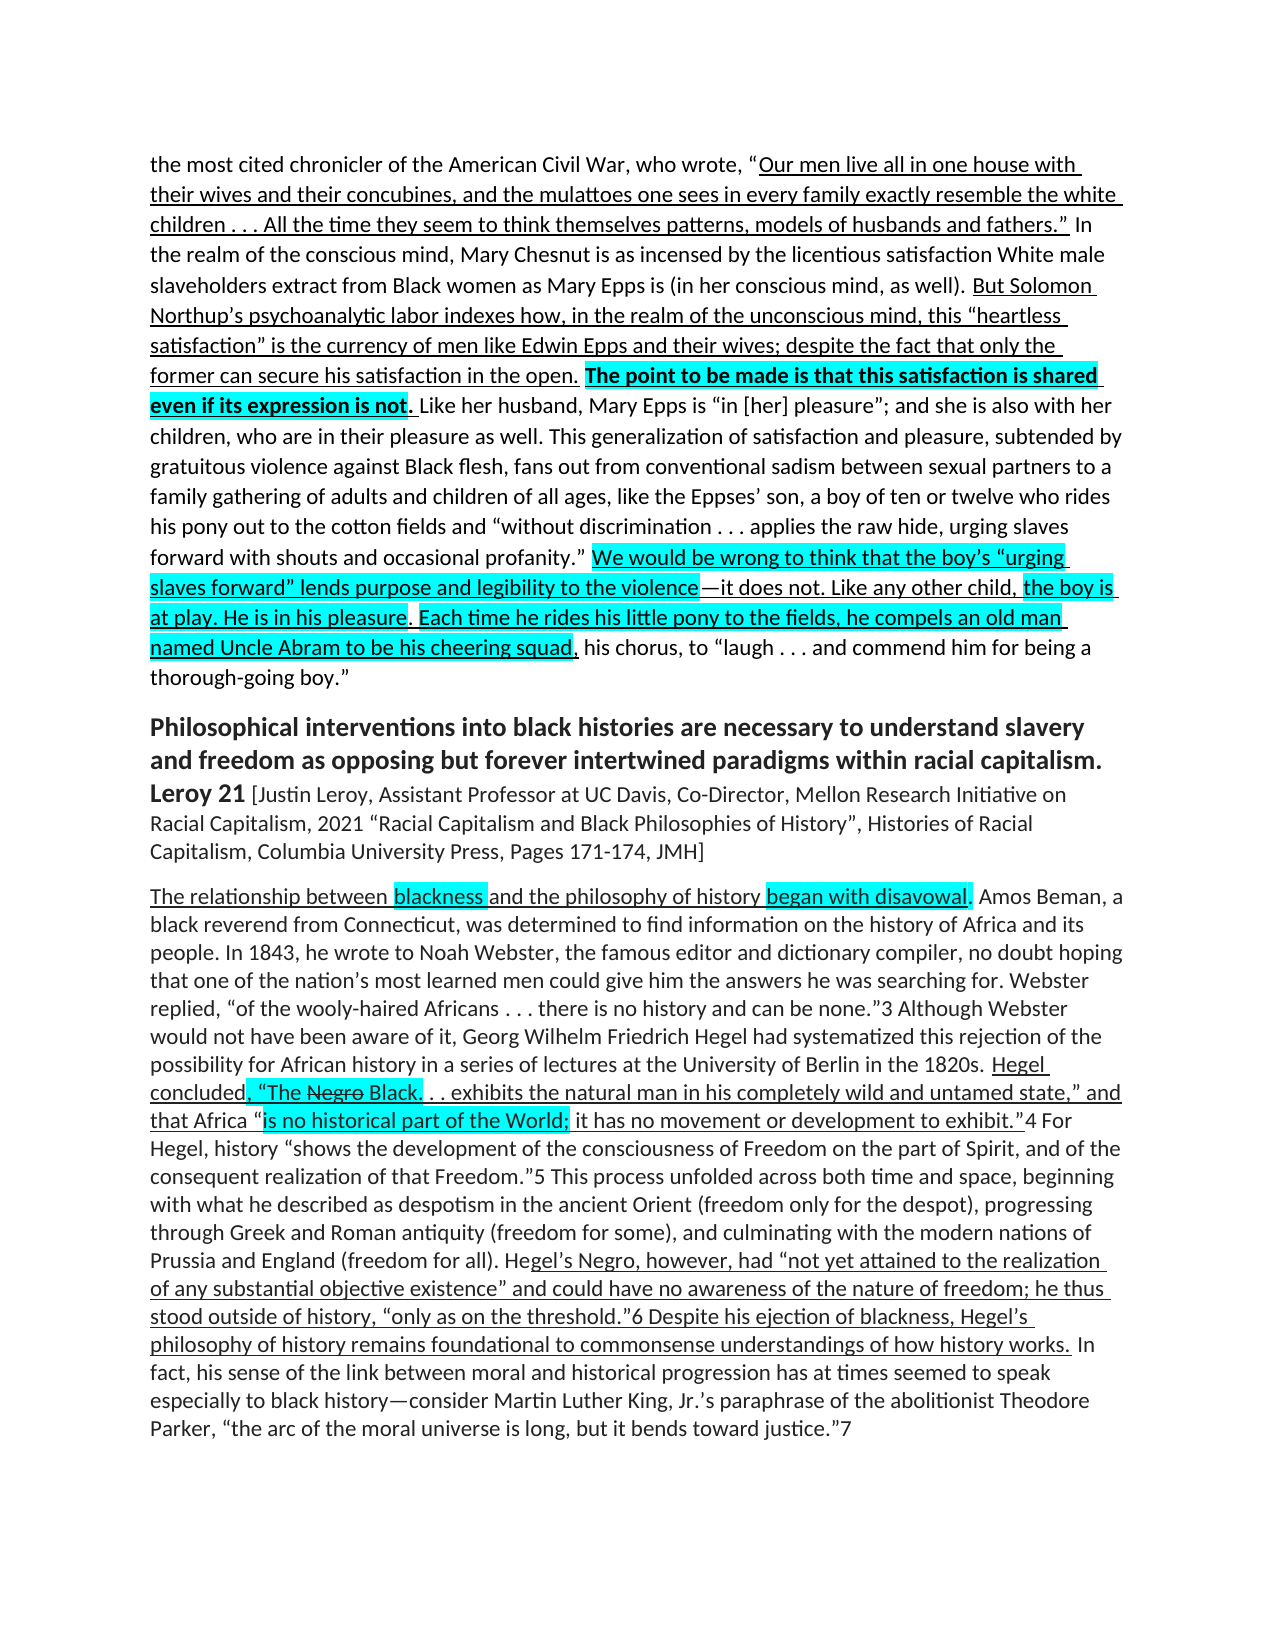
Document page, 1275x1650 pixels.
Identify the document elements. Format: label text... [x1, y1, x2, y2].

subtitle Philosophical interventions into black histories are necessary to understand slavery and freedom as opposing but forever intertwined paradigms within racial capitalism. [150, 710, 1125, 776]
text The relationship between blackness and the philosophy of history began with disavowal. Amos Beman, a black reverend from Connecticut, was determined to find information on the history of Africa and its people. In 1843, he wrote to Noah Webster, the famous editor and dictionary compiler, no doubt hoping that one of the nation’s most learned men could give him the answers he was searching for. Webster replied, “of the wooly-haired Africans . . . there is no history and can be none.”3 Although Webster would not have been aware of it, Georg Wilhelm Friedrich Hegel had systematized this rejection of the possibility for African history in a series of lectures at the University of Berlin in the 1820s. Hegel concluded, “The Negro Black. . . exhibits the natural man in his completely wild and untamed state,” and that Africa “is no historical part of the World; it has no movement or development to exhibit.”4 For Hegel, history “shows the development of the consciousness of Freedom on the part of Spirit, and of the consequent realization of that Freedom.”5 This process unfolded across both time and space, beginning with what he described as despotism in the ancient Orient (freedom only for the despot), progressing through Greek and Roman antiquity (freedom for some), and culminating with the modern nations of Prussia and England (freedom for all). Hegel’s Negro, however, had “not yet attained to the realization of any substantial objective existence” and could have no awareness of the nature of freedom; he thus stood outside of history, “only as on the threshold.”6 Despite his ejection of blackness, Hegel’s philosophy of history remains foundational to commonsense understandings of how history works. In fact, his sense of the link between moral and historical progression has at times seemed to speak especially to black history—consider Martin Luther King, Jr.’s paraphrase of the abolitionist Theodore Parker, “the arc of the moral universe is long, but it bends toward justice.”7 [150, 882, 1125, 1443]
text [150, 150, 1125, 692]
text Leroy 21 [Justin Leroy, Assistant Professor at UC Davis, Co-Director, Mellon Research Initiative on Racial Capitalism, 2021 “Racial Capitalism and Black Philosophies of History”, Histories of Racial Capitalism, Columbia University Press, Pages 171-174, JMH] [150, 776, 1125, 866]
